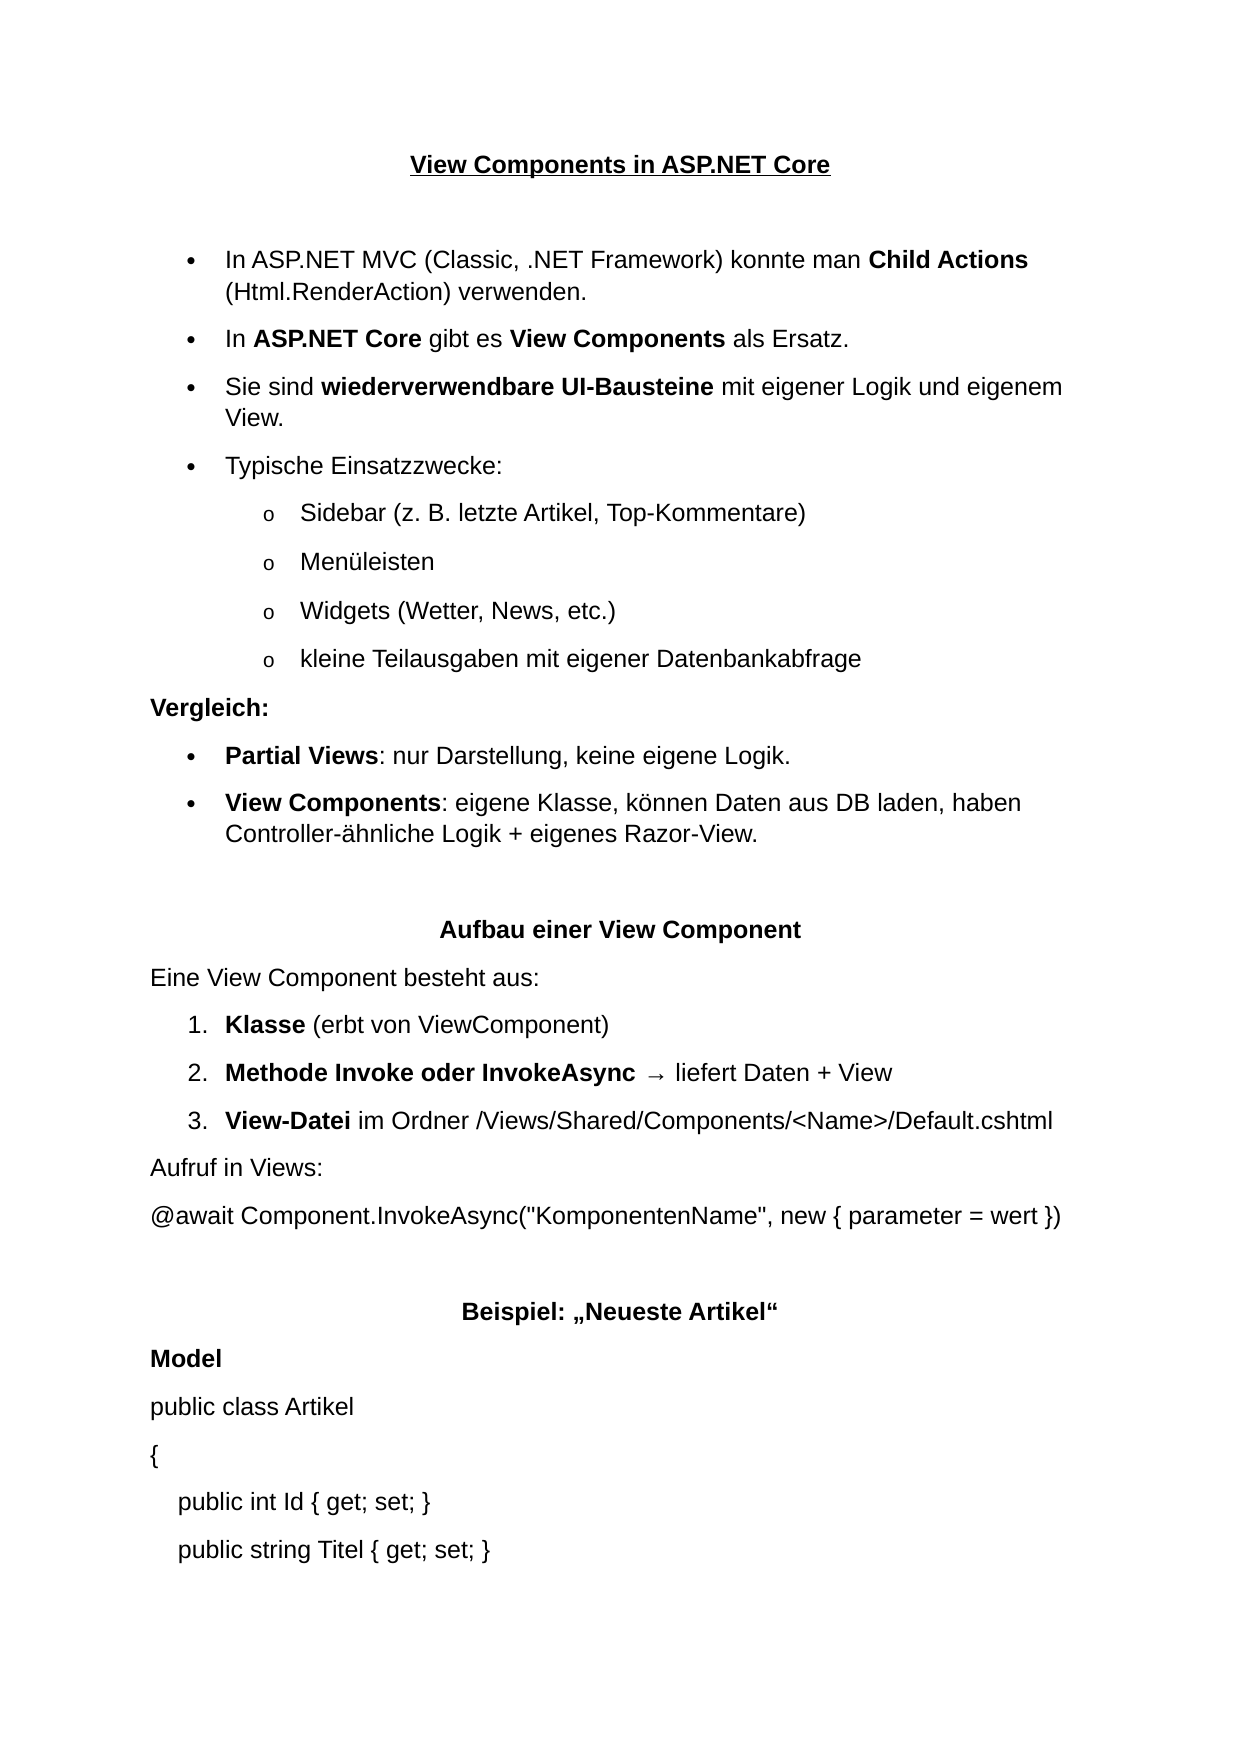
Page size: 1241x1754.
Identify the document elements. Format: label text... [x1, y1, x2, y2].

list Typische Einsatzzwecke: [187, 451, 1090, 479]
text Vergleich: [150, 693, 1090, 722]
list Menüleisten [262, 547, 1090, 577]
list Partial Views: nur Darstellung, keine eigene Logik. [187, 741, 1090, 769]
text public class Artikel [150, 1392, 1090, 1421]
text { [150, 1439, 1090, 1468]
list kleine Teilausgaben mit eigener Datenbankabfrage [262, 644, 1090, 674]
list View-Datei im Ordner /Views/Shared/Components/<Name>/Default.cshtml [187, 1106, 1090, 1134]
text public int Id { get; set; } [150, 1487, 1090, 1516]
list In ASP.NET Core gibt es View Components als Ersatz. [187, 324, 1090, 353]
text Model [150, 1344, 1090, 1373]
text Eine View Component besteht aus: [150, 962, 1090, 991]
list Klasse (erbt von ViewComponent) [187, 1010, 1090, 1039]
list View Components: eigene Klasse, können Daten aus DB laden, haben Controller-ähnliche Logik + eigenes Razor-View. [187, 788, 1090, 848]
list In ASP.NET MVC (Classic, .NET Framework) konnte man Child Actions (Html.RenderAction) verwenden. [187, 245, 1090, 305]
text public string Titel { get; set; } [150, 1535, 1090, 1564]
list Widgets (Wetter, News, etc.) [262, 596, 1090, 625]
list Sidebar (z. B. letzte Artikel, Top-Kommentare) [262, 498, 1090, 528]
list Sie sind wiederverwendbare UI-Bausteine mit eigener Logik und eigenem View. [187, 372, 1090, 432]
text @await Component.InvokeAsync("KomponentenName", new { parameter = wert }) [150, 1201, 1090, 1230]
text Beispiel: „Neueste Artikel“ [150, 1296, 1090, 1325]
text View Components in ASP.NET Core [150, 150, 1090, 179]
text Aufruf in Views: [150, 1153, 1090, 1182]
list Methode Invoke oder InvokeAsync → liefert Daten + View [187, 1058, 1090, 1087]
text Aufbau einer View Component [150, 915, 1090, 943]
